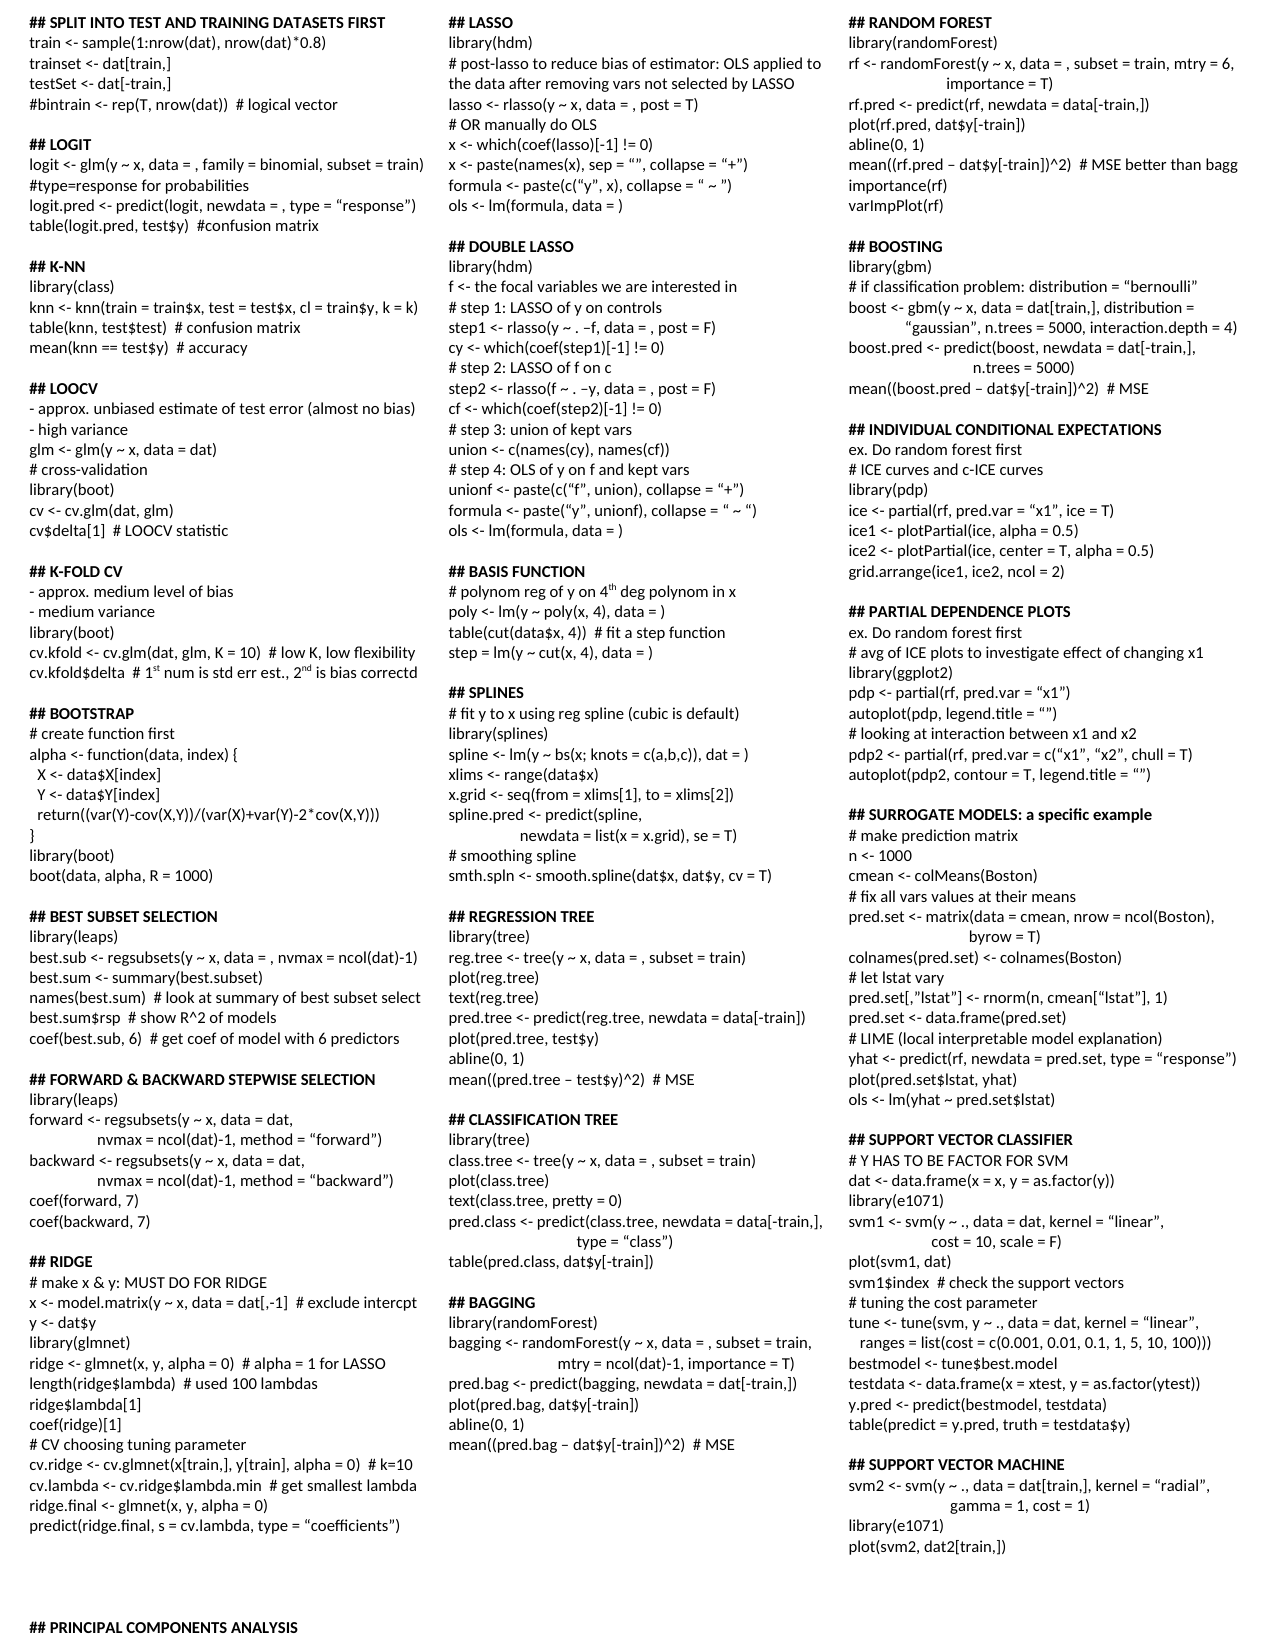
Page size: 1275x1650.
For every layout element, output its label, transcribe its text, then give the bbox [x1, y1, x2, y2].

table_header ## RANDOM FOREST library(randomForest) rf <- randomForest(y ~ x, data = , subset = train, mtry = 6, importance = T) rf.pred <- predict(rf, newdata = data[-train,]) plot(rf.pred, dat$y[-train]) abline(0, 1) mean((rf.pred – dat$y[-train])^2) # MSE better than bagg importance(rf) varImpPlot(rf) ## BOOSTING library(gbm) # if classification problem: distribution = “bernoulli” boost <- gbm(y ~ x, data = dat[train,], distribution = “gaussian”, n.trees = 5000, interaction.depth = 4) boost.pred <- predict(boost, newdata = dat[-train,], n.trees = 5000) mean((boost.pred – dat$y[-train])^2) # MSE ## INDIVIDUAL CONDITIONAL EXPECTATIONS ex. Do random forest first # ICE curves and c-ICE curves library(pdp) ice <- partial(rf, pred.var = “x1”, ice = T) ice1 <- plotPartial(ice, alpha = 0.5) ice2 <- plotPartial(ice, center = T, alpha = 0.5) grid.arrange(ice1, ice2, ncol = 2) ## PARTIAL DEPENDENCE PLOTS ex. Do random forest first # avg of ICE plots to investigate effect of changing x1 library(ggplot2) pdp <- partial(rf, pred.var = “x1”) autoplot(pdp, legend.title = “”) # looking at interaction between x1 and x2 pdp2 <- partial(rf, pred.var = c(“x1”, “x2”, chull = T) autoplot(pdp2, contour = T, legend.title = “”) ## SURROGATE MODELS: a specific example # make prediction matrix n <- 1000 cmean <- colMeans(Boston) # fix all vars values at their means pred.set <- matrix(data = cmean, nrow = ncol(Boston), byrow = T) colnames(pred.set) <- colnames(Boston) # let lstat vary pred.set[,”lstat”] <- rnorm(n, cmean[“lstat”], 1) pred.set <- data.frame(pred.set) # LIME (local interpretable model explanation) yhat <- predict(rf, newdata = pred.set, type = “response”) plot(pred.set$lstat, yhat) ols <- lm(yhat ~ pred.set$lstat) ## SUPPORT VECTOR CLASSIFIER # Y HAS TO BE FACTOR FOR SVM dat <- data.frame(x = x, y = as.factor(y)) library(e1071) svm1 <- svm(y ~ ., data = dat, kernel = “linear”, cost = 10, scale = F) plot(svm1, dat) svm1$index # check the support vectors # tuning the cost parameter tune <- tune(svm, y ~ ., data = dat, kernel = “linear”, ranges = list(cost = c(0.001, 0.01, 0.1, 1, 5, 10, 100))) bestmodel <- tune$best.model testdata <- data.frame(x = xtest, y = as.factor(ytest)) y.pred <- predict(bestmodel, testdata) table(predict = y.pred, truth = testdata$y) ## SUPPORT VECTOR MACHINE svm2 <- svm(y ~ ., data = dat[train,], kernel = “radial”, gamma = 1, cost = 1) library(e1071) plot(svm2, dat2[train,]) [837, 13, 1255, 1632]
table_header ## LASSO library(hdm) # post-lasso to reduce bias of estimator: OLS applied to the data after removing vars not selected by LASSO lasso <- rlasso(y ~ x, data = , post = T) # OR manually do OLS x <- which(coef(lasso)[-1] != 0) x <- paste(names(x), sep = “”, collapse = “+”) formula <- paste(c(“y”, x), collapse = “ ~ ”) ols <- lm(formula, data = ) ## DOUBLE LASSO library(hdm) f <- the focal variables we are interested in # step 1: LASSO of y on controls step1 <- rlasso(y ~ . –f, data = , post = F) cy <- which(coef(step1)[-1] != 0) # step 2: LASSO of f on c step2 <- rlasso(f ~ . –y, data = , post = F) cf <- which(coef(step2)[-1] != 0) # step 3: union of kept vars union <- c(names(cy), names(cf)) # step 4: OLS of y on f and kept vars unionf <- paste(c(“f”, union), collapse = “+”) formula <- paste(“y”, unionf), collapse = “ ~ “) ols <- lm(formula, data = ) ## BASIS FUNCTION # polynom reg of y on 4th deg polynom in x poly <- lm(y ~ poly(x, 4), data = ) table(cut(data$x, 4)) # fit a step function step = lm(y ~ cut(x, 4), data = ) ## SPLINES # fit y to x using reg spline (cubic is default) library(splines) spline <- lm(y ~ bs(x; knots = c(a,b,c)), dat = ) xlims <- range(data$x) x.grid <- seq(from = xlims[1], to = xlims[2]) spline.pred <- predict(spline, newdata = list(x = x.grid), se = T) # smoothing spline smth.spln <- smooth.spline(dat$x, dat$y, cv = T) ## REGRESSION TREE library(tree) reg.tree <- tree(y ~ x, data = , subset = train) plot(reg.tree) text(reg.tree) pred.tree <- predict(reg.tree, newdata = data[-train]) plot(pred.tree, test$y) abline(0, 1) mean((pred.tree – test$y)^2) # MSE ## CLASSIFICATION TREE library(tree) class.tree <- tree(y ~ x, data = , subset = train) plot(class.tree) text(class.tree, pretty = 0) pred.class <- predict(class.tree, newdata = data[-train,], type = “class”) table(pred.class, dat$y[-train]) ## BAGGING library(randomForest) bagging <- randomForest(y ~ x, data = , subset = train, mtry = ncol(dat)-1, importance = T) pred.bag <- predict(bagging, newdata = dat[-train,]) plot(pred.bag, dat$y[-train]) abline(0, 1) mean((pred.bag – dat$y[-train])^2) # MSE [437, 13, 836, 1632]
table_header ## SPLIT INTO TEST AND TRAINING DATASETS FIRST train <- sample(1:nrow(dat), nrow(dat)*0.8) trainset <- dat[train,] testSet <- dat[-train,] #bintrain <- rep(T, nrow(dat)) # logical vector ## LOGIT logit <- glm(y ~ x, data = , family = binomial, subset = train) #type=response for probabilities logit.pred <- predict(logit, newdata = , type = “response”) table(logit.pred, test$y) #confusion matrix ## K-NN library(class) knn <- knn(train = train$x, test = test$x, cl = train$y, k = k) table(knn, test$test) # confusion matrix mean(knn == test$y) # accuracy ## LOOCV - approx. unbiased estimate of test error (almost no bias) - high variance glm <- glm(y ~ x, data = dat) # cross-validation library(boot) cv <- cv.glm(dat, glm) cv$delta[1] # LOOCV statistic ## K-FOLD CV - approx. medium level of bias - medium variance library(boot) cv.kfold <- cv.glm(dat, glm, K = 10) # low K, low flexibility cv.kfold$delta # 1st num is std err est., 2nd is bias correctd ## BOOTSTRAP # create function first alpha <- function(data, index) { X <- data$X[index] Y <- data$Y[index] return((var(Y)-cov(X,Y))/(var(X)+var(Y)-2*cov(X,Y))) } library(boot) boot(data, alpha, R = 1000) ## BEST SUBSET SELECTION library(leaps) best.sub <- regsubsets(y ~ x, data = , nvmax = ncol(dat)-1) best.sum <- summary(best.subset) names(best.sum) # look at summary of best subset select best.sum$rsp # show R^2 of models coef(best.sub, 6) # get coef of model with 6 predictors ## FORWARD & BACKWARD STEPWISE SELECTION library(leaps) forward <- regsubsets(y ~ x, data = dat, nvmax = ncol(dat)-1, method = “forward”) backward <- regsubsets(y ~ x, data = dat, nvmax = ncol(dat)-1, method = “backward”) coef(forward, 7) coef(backward, 7) ## RIDGE # make x & y: MUST DO FOR RIDGE x <- model.matrix(y ~ x, data = dat[,-1] # exclude intercpt y <- dat$y library(glmnet) ridge <- glmnet(x, y, alpha = 0) # alpha = 1 for LASSO length(ridge$lambda) # used 100 lambdas ridge$lambda[1] coef(ridge)[1] # CV choosing tuning parameter cv.ridge <- cv.glmnet(x[train,], y[train], alpha = 0) # k=10 cv.lambda <- cv.ridge$lambda.min # get smallest lambda ridge.final <- glmnet(x, y, alpha = 0) predict(ridge.final, s = cv.lambda, type = “coefficients”) ## PRINCIPAL COMPONENTS ANALYSIS pca=prcomp(data, scale=TRUE) #make vars mean 0 or 1 names(pca) pca$rotation #loading vectors biplot(pca, scale=0) #loading vectors in red, each numb. represent one obs. pca$sdev pvar=pca$sdev^2 pve=pvar/sum(pvar) pve plot(pve,xlab=’Principle Component”, ylab=”Proportion of variance explained”, ylim=c(0,1), type=’b’) ## K-MEANS CLUSTERING kmeans=kmeans(x, centers=2, nstart=20) # center is number of clusters kmeans$cluster plot(x,col=(kmeans$cluster)) ## HIERARCHIAL CLUSTERING hi.clust= hclsut(dist(x), method = “complete”) plot(hi.clust) cutree(hi.clust,2) plot(x,col=cutree(hi.clust, 2)) ## INSTRUMENTAL VARIABLE #IV by hand: 2sls, fisrt stage: fisrt=lm(z~x, data=data) summary(fisrt) data$hat = predict(first) #second stage: second=lm(y~x+hat, data=data) summary(second) #shortcut library(AER) ivreg <-ivereg(y~x|exo-x+z, data=data) [18, 13, 435, 1632]
